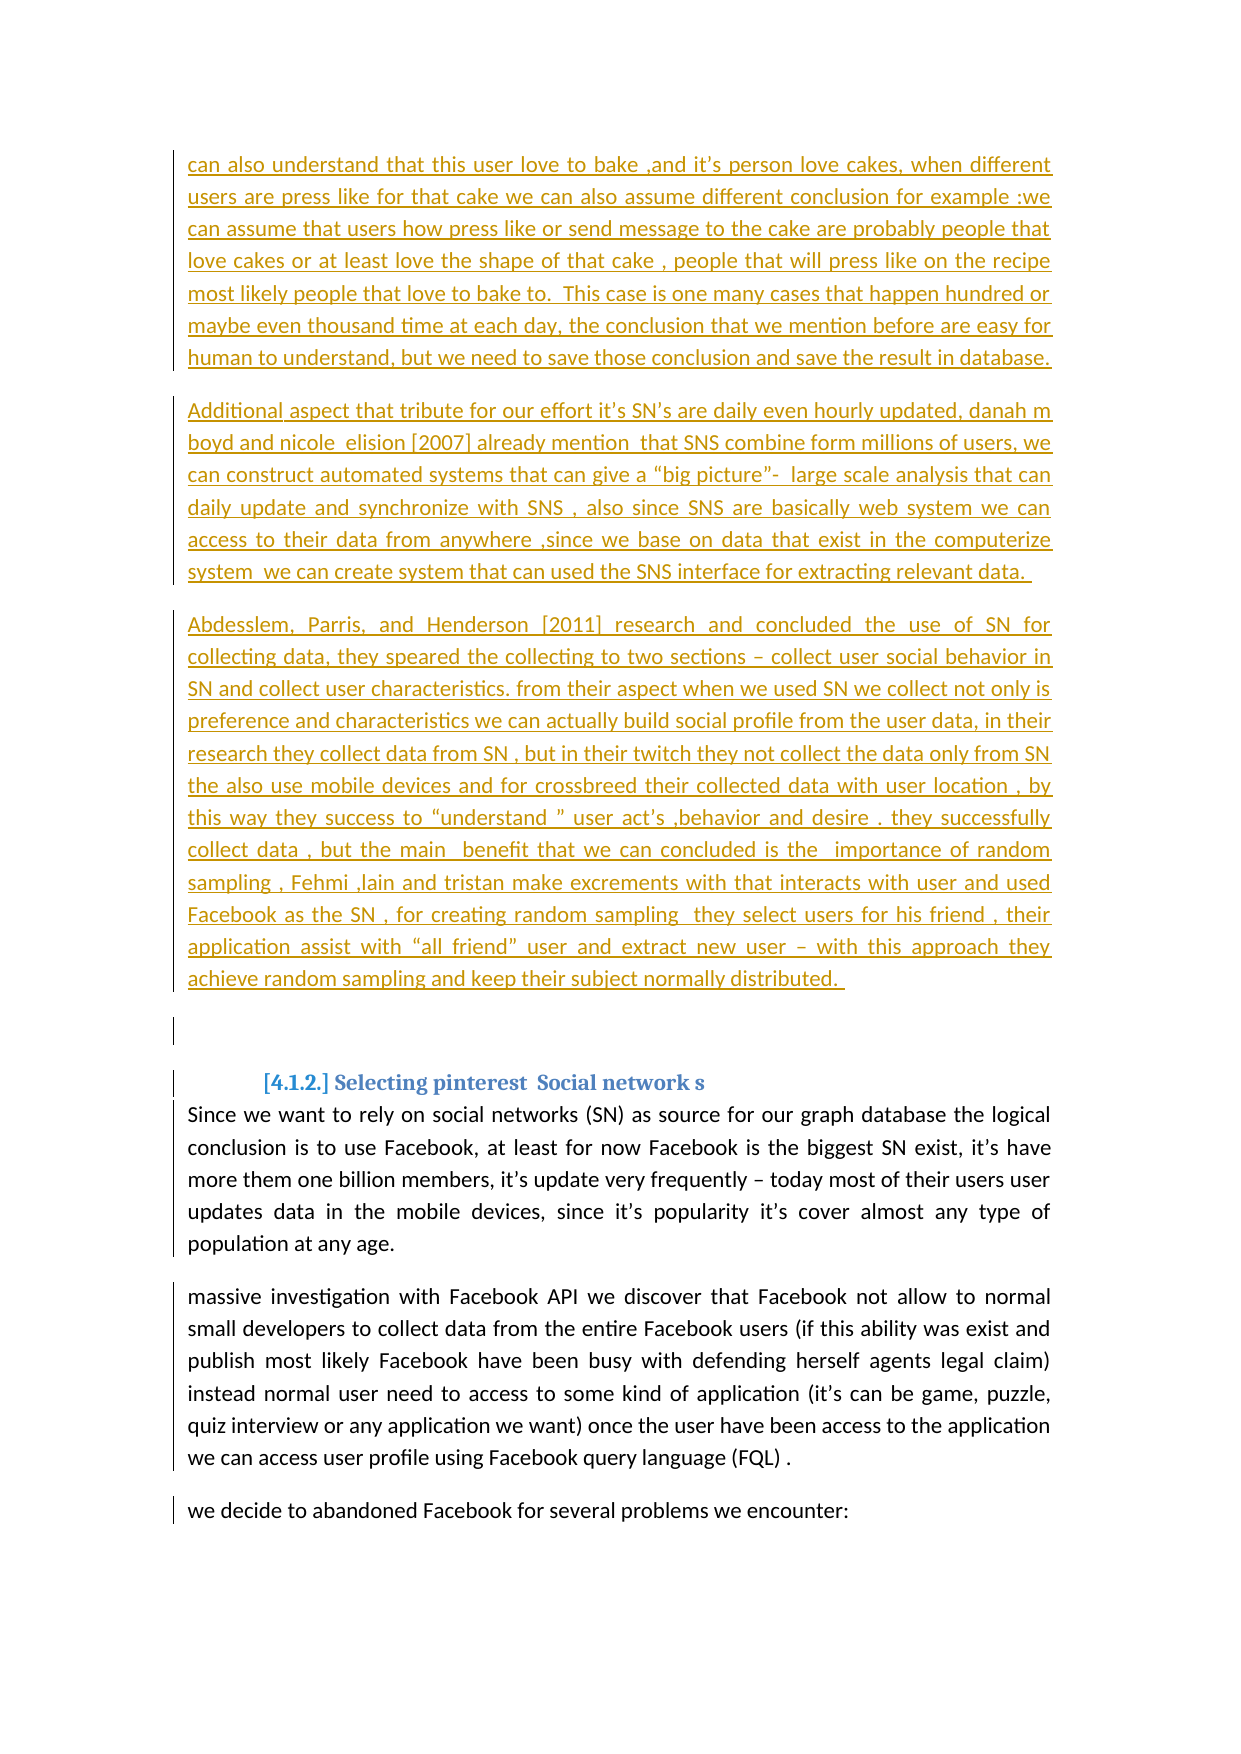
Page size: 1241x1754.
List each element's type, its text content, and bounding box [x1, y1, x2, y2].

subtitle Selecting pinterest Social network s [262, 1070, 1053, 1097]
text Since we want to rely on social networks (SN) as source for our graph database the logical conclusion is to use Facebook, at least for now Facebook is the biggest SN exist, it’s have more them one billion members, it’s update very frequently – today most of their users user updates data in the mobile devices, since it’s popularity it’s cover almost any type of population at any age. [187, 1100, 1053, 1257]
text massive investigation with Facebook API we discover that Facebook not allow to normal small developers to collect data from the entire Facebook users (if this ability was exist and publish most likely Facebook have been busy with defending herself agents legal claim) instead normal user need to access to some kind of application (it’s can be game, puzzle, quiz interview or any application we want) once the user have been access to the application we can access user profile using Facebook query language (FQL) . [187, 1282, 1053, 1471]
text we decide to abandoned Facebook for several problems we encounter: [187, 1496, 1053, 1524]
